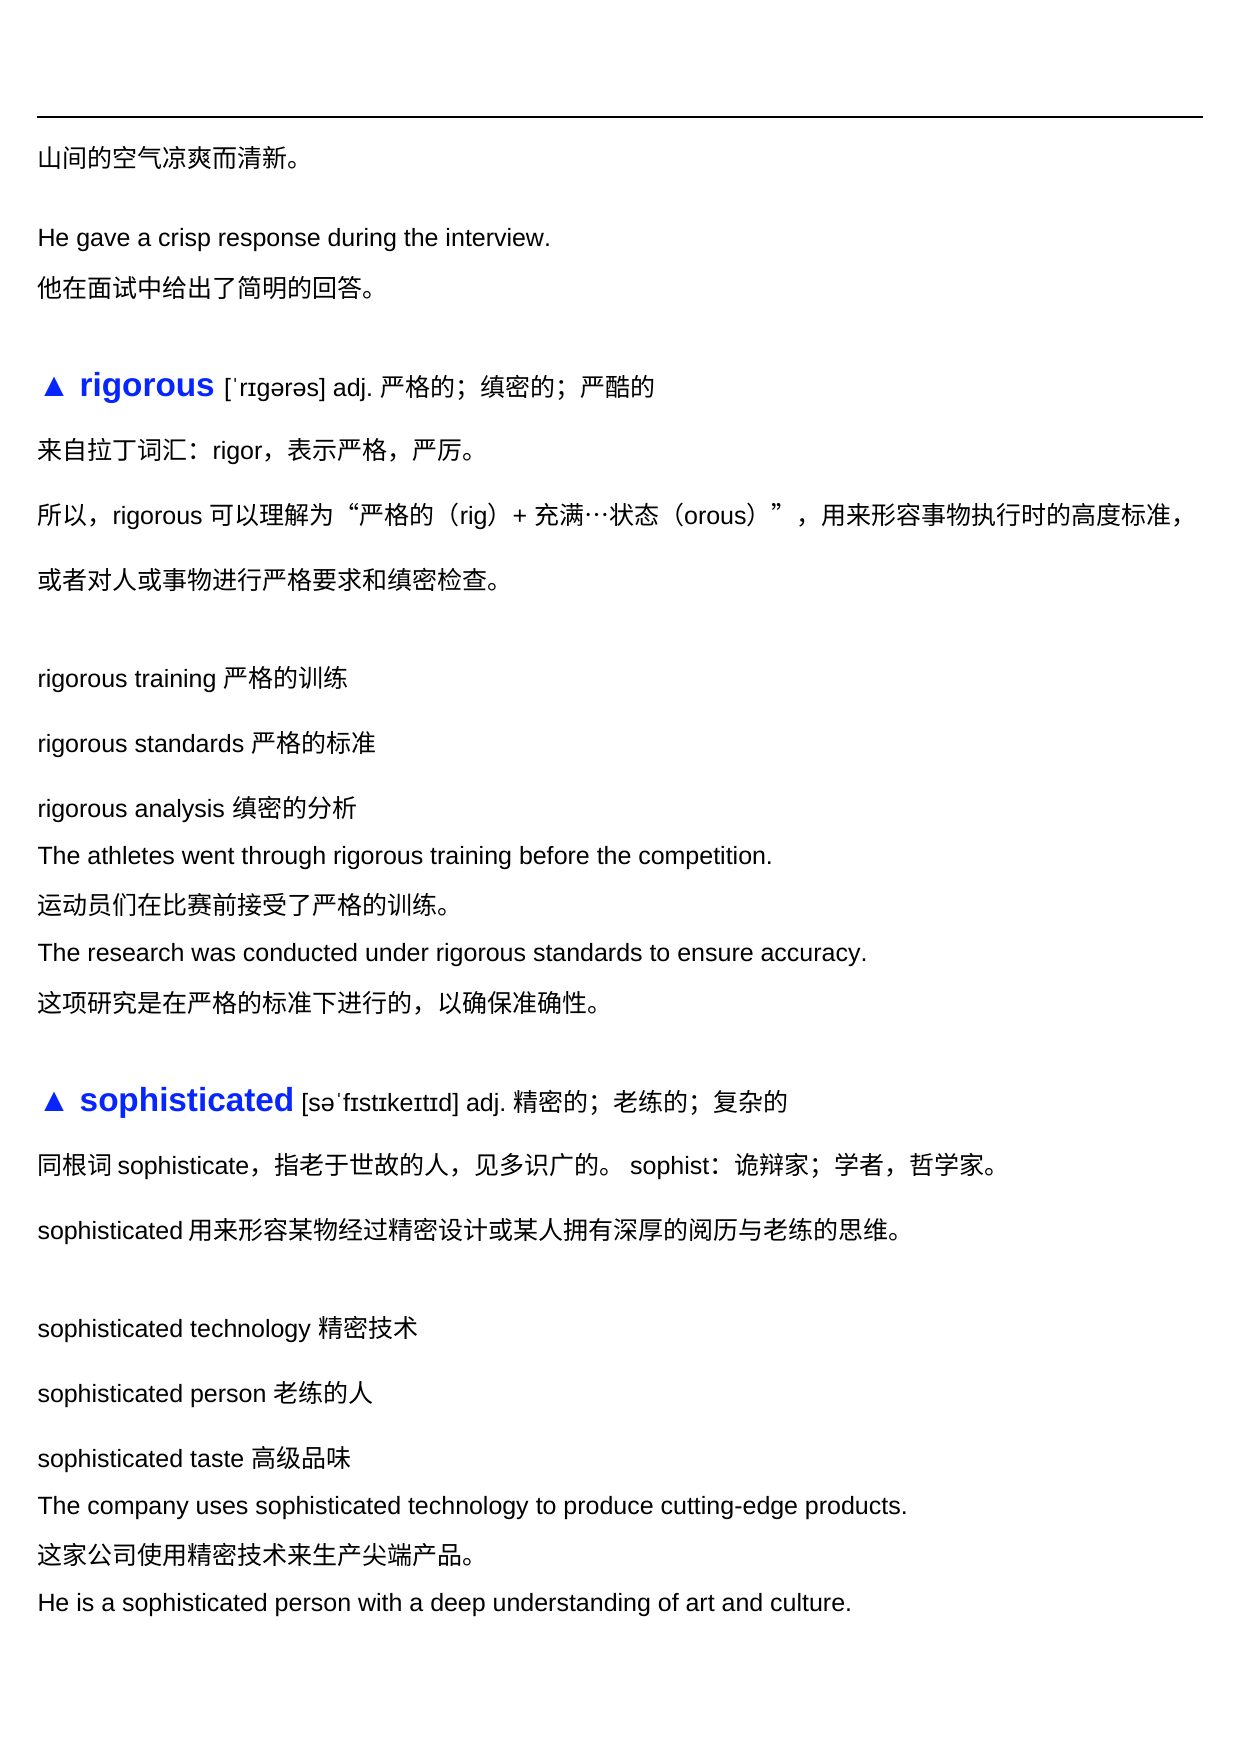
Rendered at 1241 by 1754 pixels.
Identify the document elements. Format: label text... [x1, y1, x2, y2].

text 运动员们在比赛前接受了严格的训练。 [37, 871, 1203, 936]
text ▲ rigorous [ˈrɪɡərəs] adj. 严格的；缜密的；严酷的 [37, 351, 1203, 416]
text 所以，rigorous 可以理解为“严格的（rig）+ 充满…状态（orous）”，用来形容事物执行时的高度标准，或者对人或事物进行严格要求和缜密检查。 [37, 481, 1203, 611]
text The company uses sophisticated technology to produce cutting-edge products. [37, 1489, 1203, 1521]
text rigorous analysis 缜密的分析 [37, 774, 1203, 839]
text 来自拉丁词汇：rigor，表示严格，严厉。 [37, 416, 1203, 481]
text ▲ sophisticated [səˈfɪstɪkeɪtɪd] adj. 精密的；老练的；复杂的 [37, 1066, 1203, 1131]
text sophisticated taste 高级品味 [37, 1424, 1203, 1489]
text He gave a crisp response during the interview. [37, 221, 1203, 254]
text He is a sophisticated person with a deep understanding of art and culture. [37, 1586, 1203, 1619]
text 他在面试中给出了简明的回答。 [37, 254, 1203, 319]
text 这项研究是在严格的标准下进行的，以确保准确性。 [37, 969, 1203, 1034]
text sophisticated用来形容某物经过精密设计或某人拥有深厚的阅历与老练的思维。 [37, 1196, 1203, 1261]
text 这家公司使用精密技术来生产尖端产品。 [37, 1521, 1203, 1586]
text sophisticated technology 精密技术 [37, 1294, 1203, 1359]
text rigorous training 严格的训练 [37, 644, 1203, 709]
text 同根词sophisticate，指老于世故的人，见多识广的。 sophist：诡辩家；学者，哲学家。 [37, 1131, 1203, 1196]
text rigorous standards 严格的标准 [37, 709, 1203, 774]
text sophisticated person 老练的人 [37, 1359, 1203, 1424]
text The research was conducted under rigorous standards to ensure accuracy. [37, 936, 1203, 969]
text The athletes went through rigorous training before the competition. [37, 839, 1203, 871]
text 山间的空气凉爽而清新。 [37, 124, 1203, 189]
